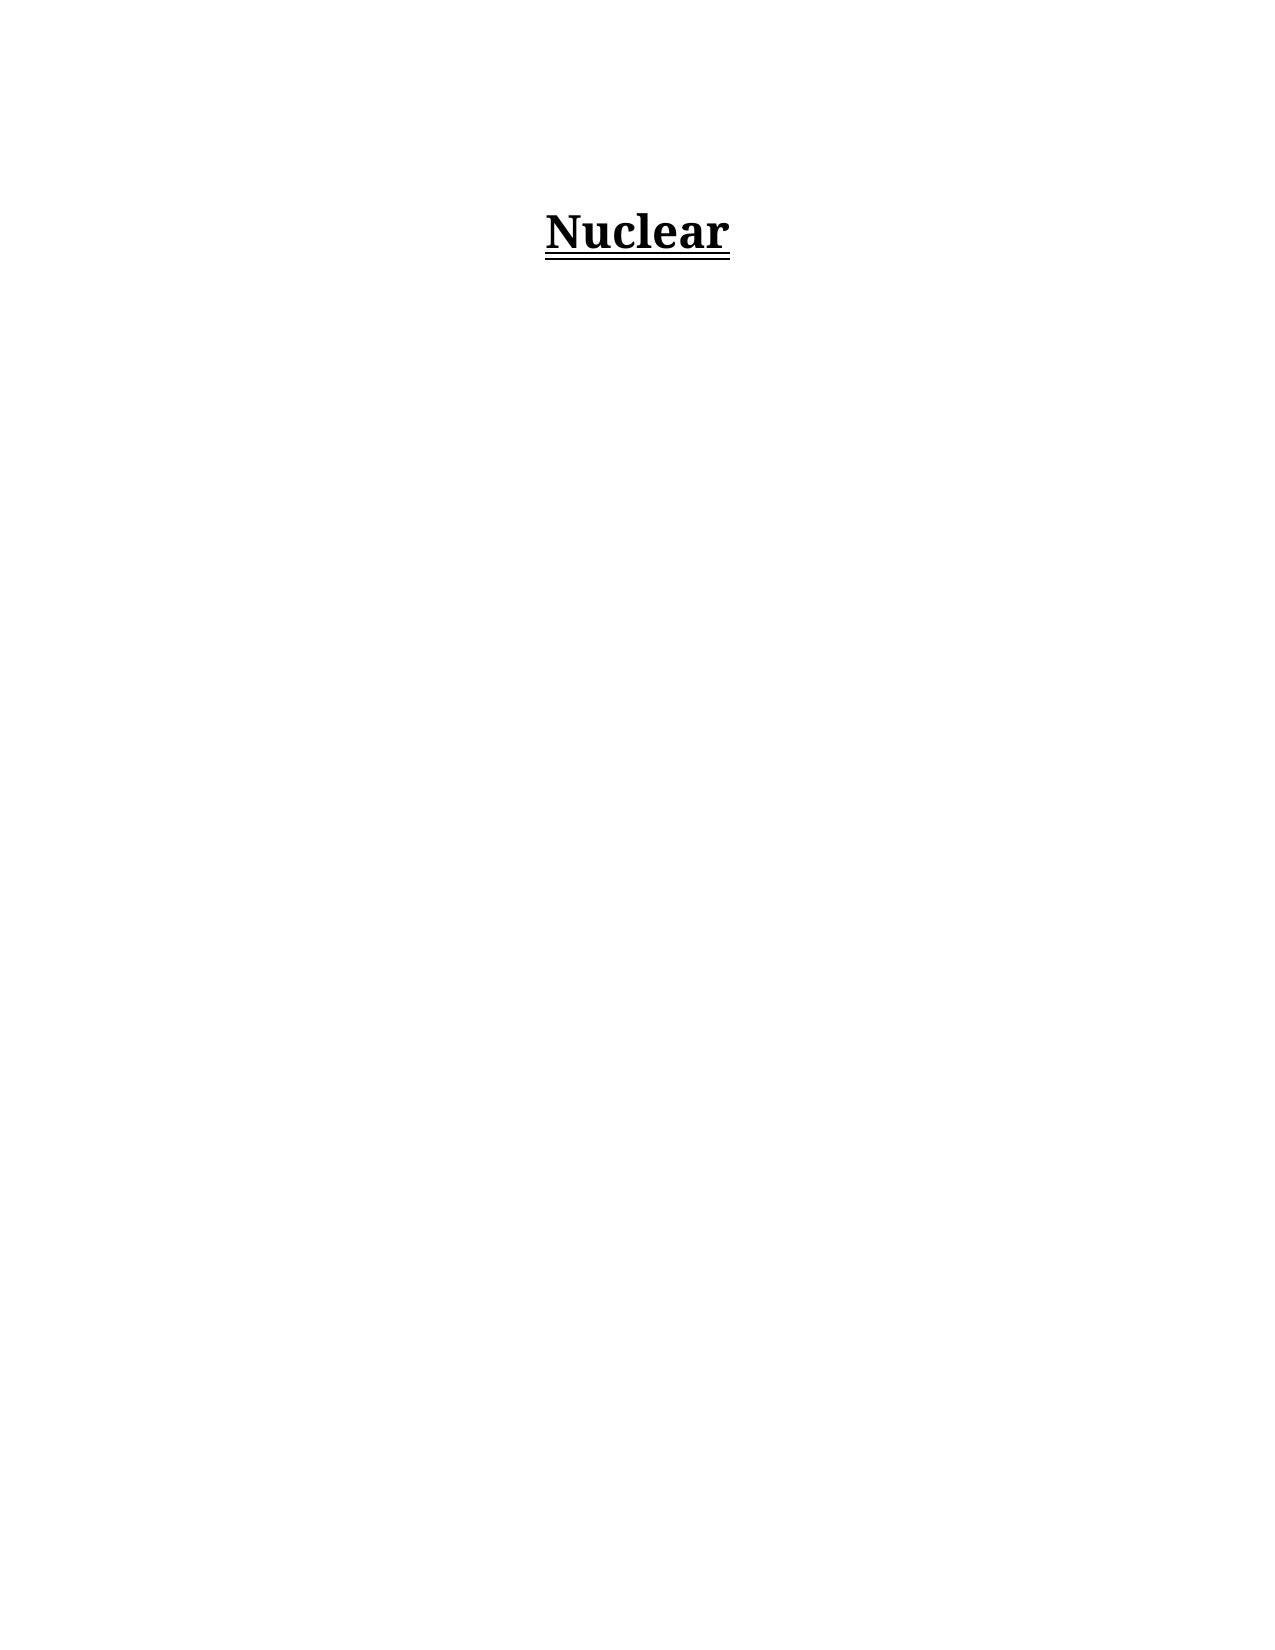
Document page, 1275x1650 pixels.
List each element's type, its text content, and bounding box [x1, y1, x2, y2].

subtitle Nuclear [150, 200, 1125, 262]
